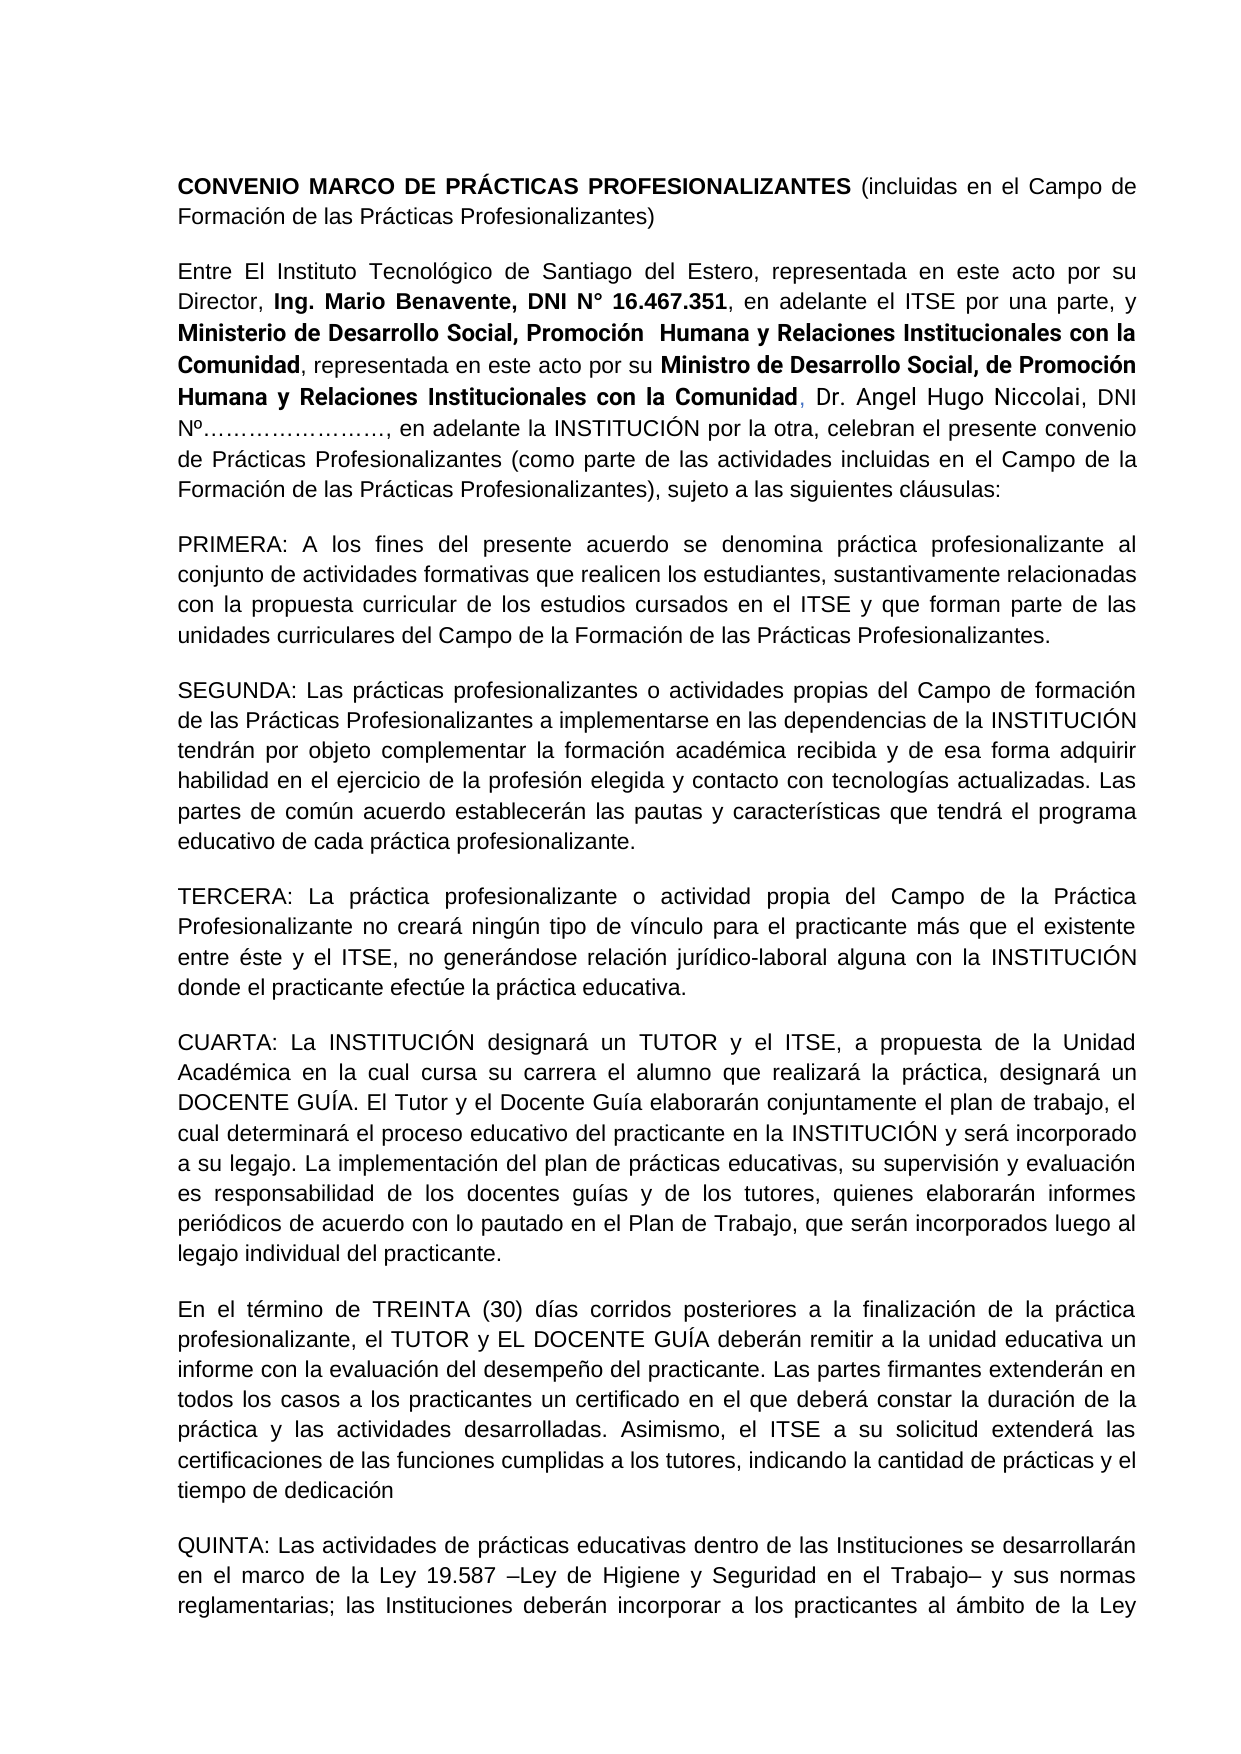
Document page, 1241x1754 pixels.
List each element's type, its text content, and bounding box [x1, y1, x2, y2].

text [177, 1532, 1137, 1619]
text Entre El Instituto Tecnológico de Santiago del Estero, representada en este acto por su Director, Ing. Mario Benavente, DNI N° 16.467.351, en adelante el ITSE por una parte, y Ministerio de Desarrollo Social, Promoción Humana y Relaciones Institucionales con la Comunidad, representada en este acto por su Ministro de Desarrollo Social, de Promoción Humana y Relaciones Institucionales con la Comunidad, Dr. Angel Hugo Niccolai, DNI Nº……………………, en adelante la INSTITUCIÓN por la otra, celebran el presente convenio de Prácticas Profesionalizantes (como parte de las actividades incluidas en el Campo de la Formación de las Prácticas Profesionalizantes), sujeto a las siguientes cláusulas: [177, 258, 1137, 502]
text TERCERA: La práctica profesionalizante o actividad propia del Campo de la Práctica Profesionalizante no creará ningún tipo de vínculo para el practicante más que el existente entre éste y el ITSE, no generándose relación jurídico-laboral alguna con la INSTITUCIÓN donde el practicante efectúe la práctica educativa. [177, 883, 1137, 1000]
text CONVENIO MARCO DE PRÁCTICAS PROFESIONALIZANTES (incluidas en el Campo de Formación de las Prácticas Profesionalizantes) [177, 173, 1137, 229]
text SEGUNDA: Las prácticas profesionalizantes o actividades propias del Campo de formación de las Prácticas Profesionalizantes a implementarse en las dependencias de la INSTITUCIÓN tendrán por objeto complementar la formación académica recibida y de esa forma adquirir habilidad en el ejercicio de la profesión elegida y contacto con tecnologías actualizadas. Las partes de común acuerdo establecerán las pautas y características que tendrá el programa educativo de cada práctica profesionalizante. [177, 677, 1137, 854]
text CUARTA: La INSTITUCIÓN designará un TUTOR y el ITSE, a propuesta de la Unidad Académica en la cual cursa su carrera el alumno que realizará la práctica, designará un DOCENTE GUÍA. El Tutor y el Docente Guía elaborarán conjuntamente el plan de trabajo, el cual determinará el proceso educativo del practicante en la INSTITUCIÓN y será incorporado a su legajo. La implementación del plan de prácticas educativas, su supervisión y evaluación es responsabilidad de los docentes guías y de los tutores, quienes elaborarán informes periódicos de acuerdo con lo pautado en el Plan de Trabajo, que serán incorporados luego al legajo individual del practicante. [177, 1029, 1137, 1267]
text En el término de TREINTA (30) días corridos posteriores a la finalización de la práctica profesionalizante, el TUTOR y EL DOCENTE GUÍA deberán remitir a la unidad educativa un informe con la evaluación del desempeño del practicante. Las partes firmantes extenderán en todos los casos a los practicantes un certificado en el que deberá constar la duración de la práctica y las actividades desarrolladas. Asimismo, el ITSE a su solicitud extenderá las certificaciones de las funciones cumplidas a los tutores, indicando la cantidad de prácticas y el tiempo de dedicación [177, 1296, 1137, 1503]
text PRIMERA: A los fines del presente acuerdo se denomina práctica profesionalizante al conjunto de actividades formativas que realicen los estudiantes, sustantivamente relacionadas con la propuesta curricular de los estudios cursados en el ITSE y que forman parte de las unidades curriculares del Campo de la Formación de las Prácticas Profesionalizantes. [177, 531, 1137, 648]
